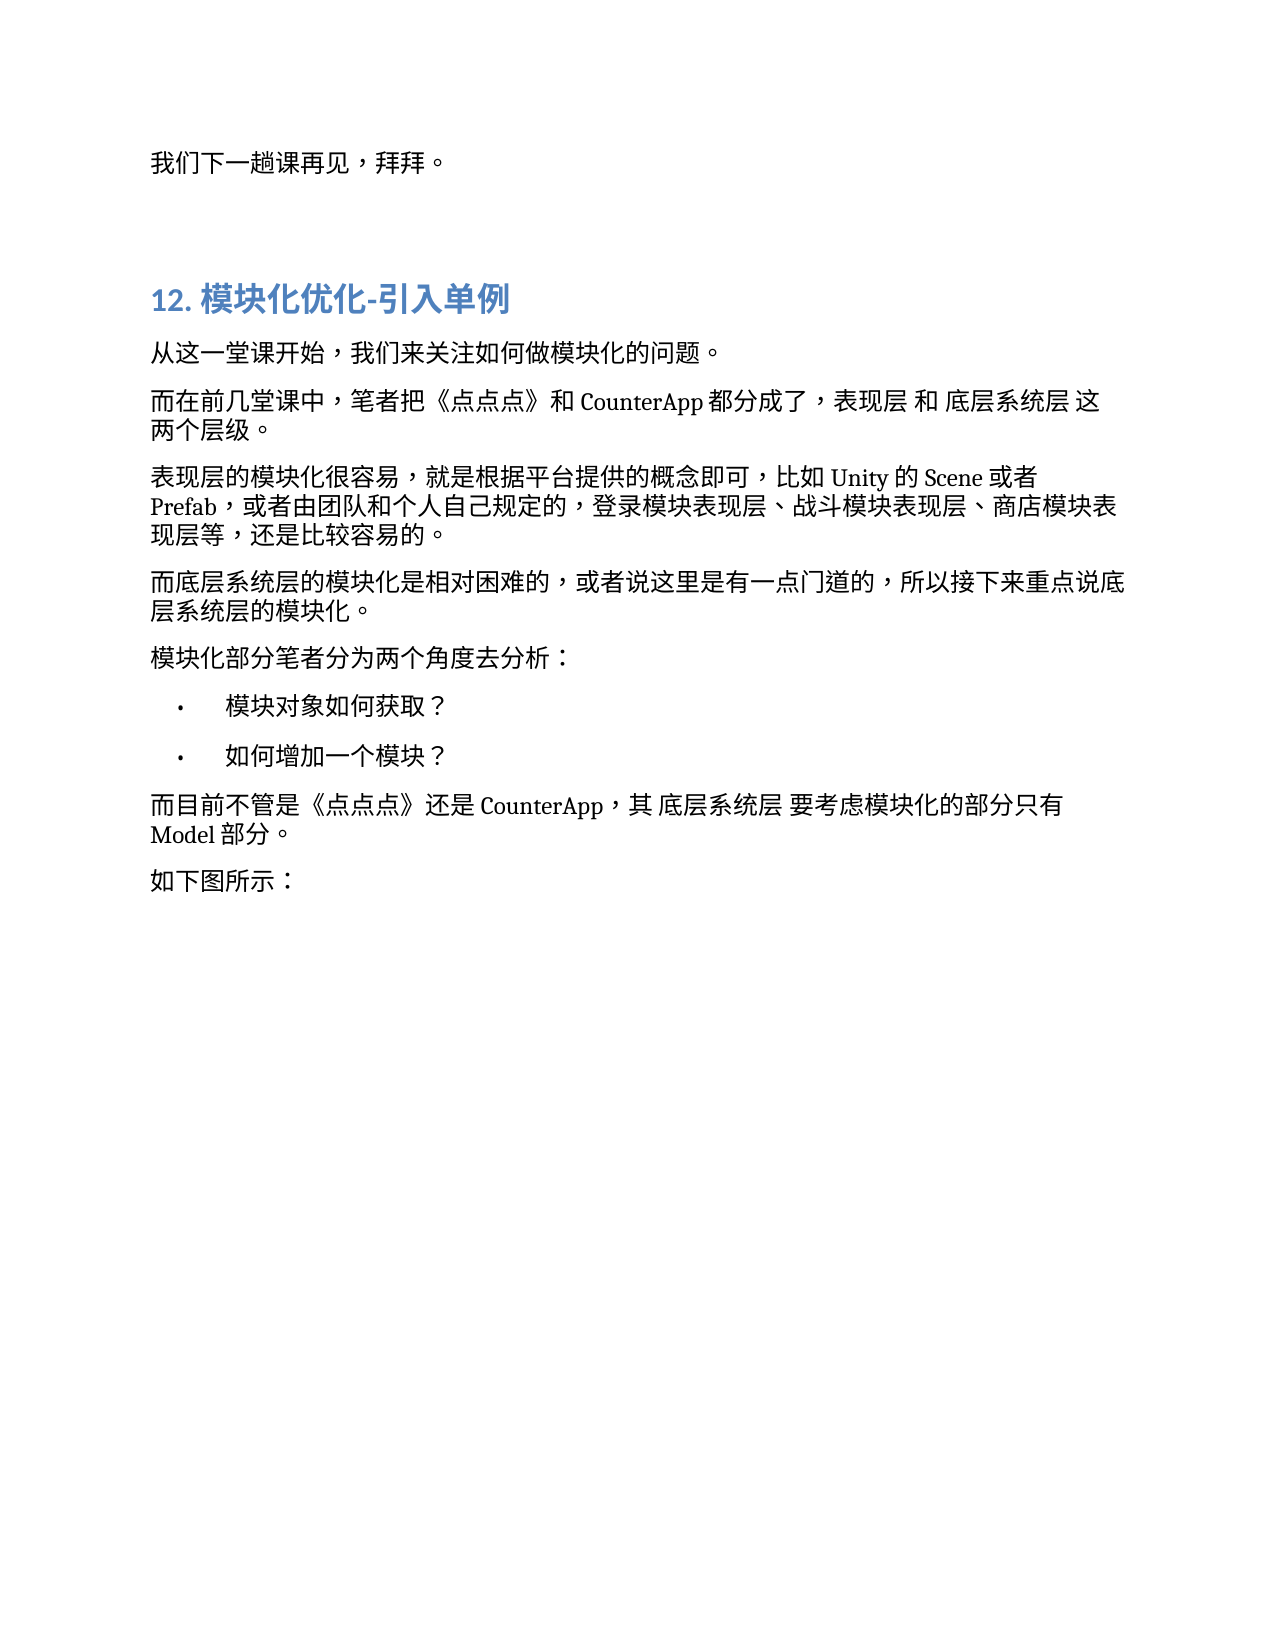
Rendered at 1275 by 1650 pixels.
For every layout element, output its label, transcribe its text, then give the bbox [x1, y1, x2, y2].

list 模块对象如何获取？ [175, 693, 1125, 722]
text 模块化部分笔者分为两个角度去分析： [150, 645, 1125, 674]
list 如何增加一个模块？ [175, 742, 1125, 771]
text 我们下一趟课再见，拜拜。 [150, 150, 1125, 179]
text 而目前不管是《点点点》还是 CounterApp，其 底层系统层 要考虑模块化的部分只有 Model 部分。 [150, 792, 1125, 849]
text 从这一堂课开始，我们来关注如何做模块化的问题。 [150, 340, 1125, 369]
text 而底层系统层的模块化是相对困难的，或者说这里是有一点门道的，所以接下来重点说底层系统层的模块化。 [150, 569, 1125, 627]
text 如下图所示： [150, 868, 1125, 897]
subtitle 12. 模块化优化-引入单例 [150, 276, 1125, 322]
text 表现层的模块化很容易，就是根据平台提供的概念即可，比如 Unity 的 Scene 或者 Prefab，或者由团队和个人自己规定的，登录模块表现层、战斗模块表现层、商店模块表现层等，还是比较容易的。 [150, 464, 1125, 550]
text 而在前几堂课中，笔者把《点点点》和 CounterApp 都分成了，表现层 和 底层系统层 这两个层级。 [150, 388, 1125, 445]
